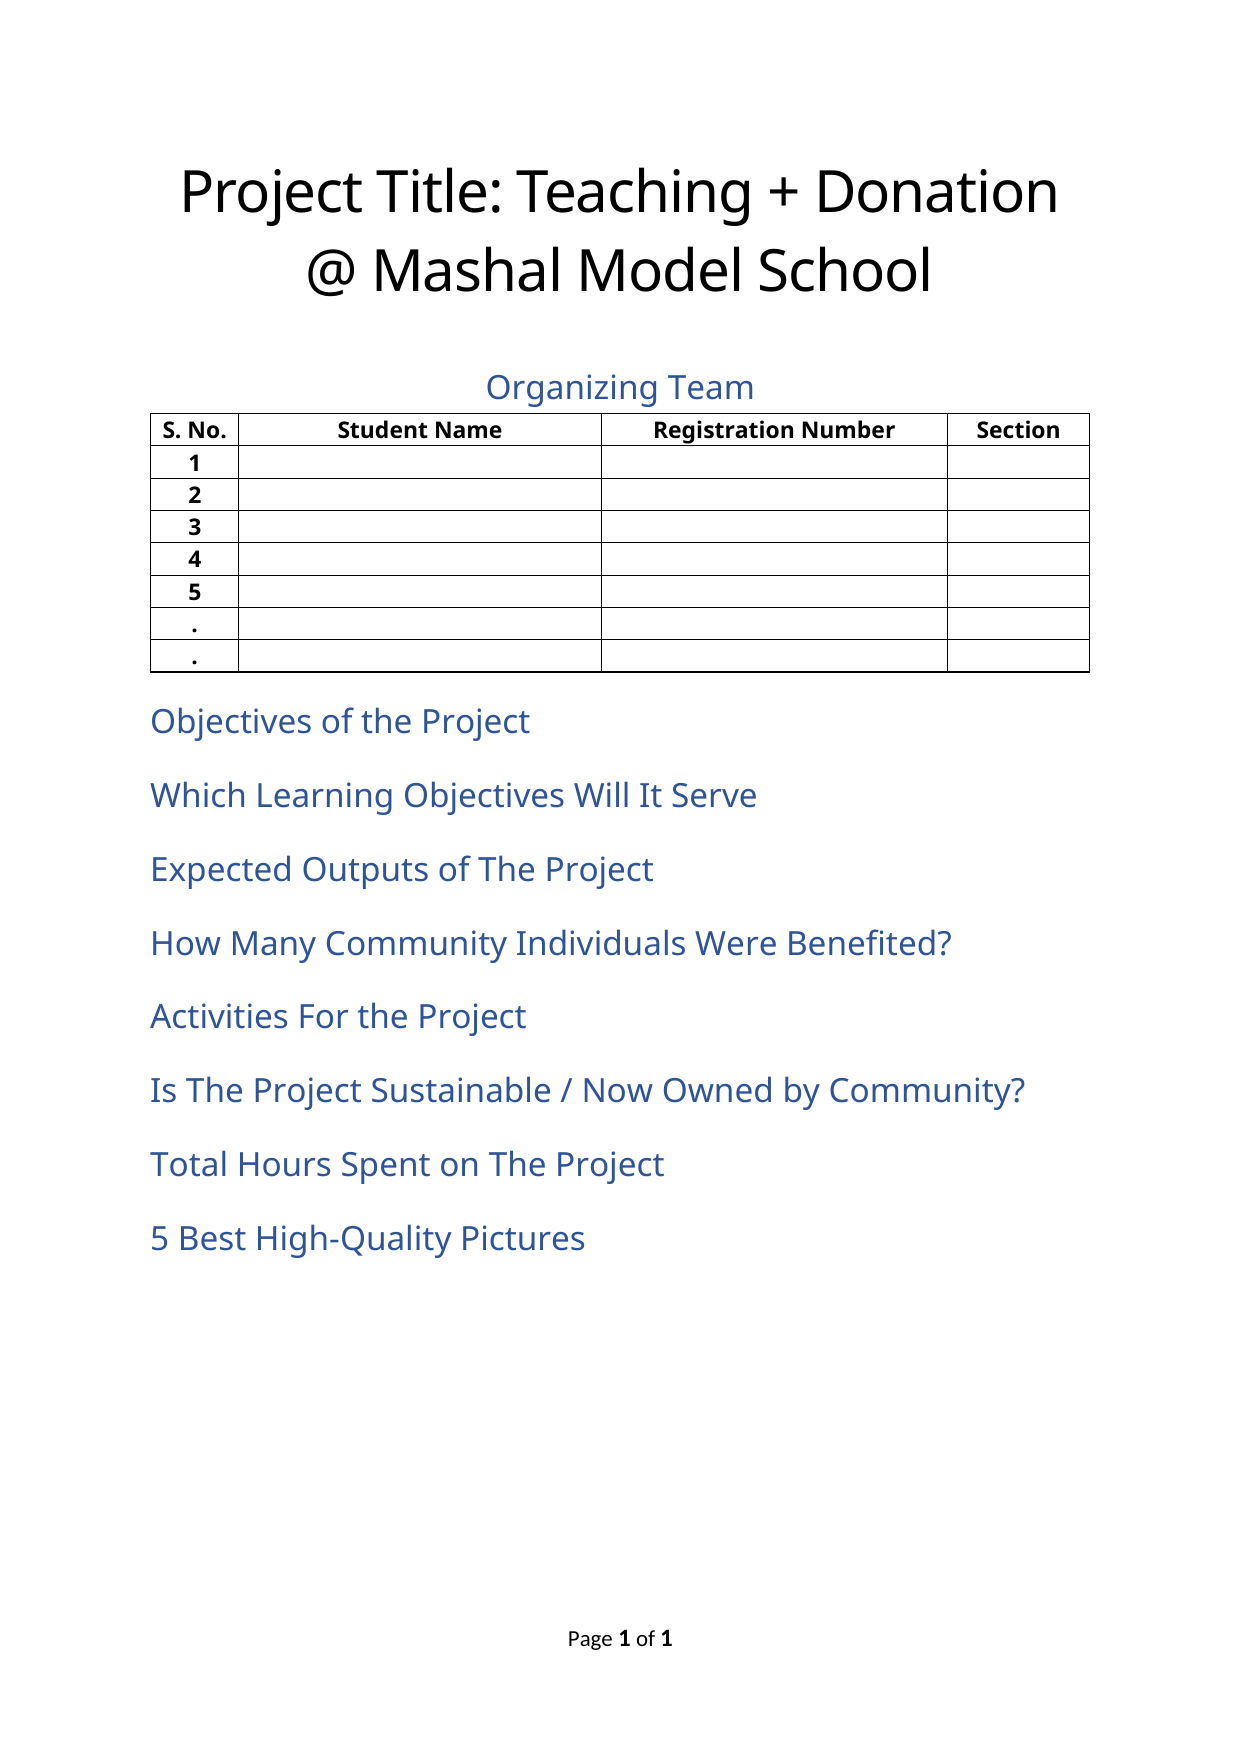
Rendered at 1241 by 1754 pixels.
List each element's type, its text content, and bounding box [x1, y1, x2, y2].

table_cell [602, 576, 947, 607]
table_cell [239, 608, 601, 639]
table_cell [602, 608, 947, 639]
table_cell [239, 446, 601, 478]
table_cell [948, 640, 1089, 671]
subtitle Expected Outputs of The Project [150, 845, 1090, 891]
table_cell . [151, 640, 238, 671]
table_cell [948, 543, 1089, 574]
subtitle Organizing Team [150, 364, 1090, 409]
table_cell [239, 543, 601, 574]
table_cell 2 [151, 479, 238, 510]
table_cell [602, 446, 947, 478]
table_header Student Name [239, 414, 601, 445]
table_cell [948, 576, 1089, 607]
table_cell [239, 511, 601, 542]
subtitle Objectives of the Project [150, 697, 1090, 743]
table_cell [239, 576, 601, 607]
table_cell 4 [151, 543, 238, 574]
subtitle Is The Project Sustainable / Now Owned by Community? [150, 1067, 1090, 1113]
table_header Registration Number [602, 414, 947, 445]
title Project Title: Teaching + Donation @ Mashal Model School [150, 150, 1090, 309]
table_cell [948, 446, 1089, 478]
table_cell . [151, 608, 238, 639]
table_cell [602, 640, 947, 671]
subtitle Total Hours Spent on The Project [150, 1141, 1090, 1187]
table_cell [602, 511, 947, 542]
table_header Section [948, 414, 1089, 445]
table_cell 1 [151, 446, 238, 478]
table_cell [948, 511, 1089, 542]
subtitle 5 Best High-Quality Pictures [150, 1215, 1090, 1261]
subtitle How Many Community Individuals Were Benefited? [150, 919, 1090, 965]
table_cell [948, 608, 1089, 639]
table_cell [602, 543, 947, 574]
table_cell [602, 479, 947, 510]
table_cell 3 [151, 511, 238, 542]
subtitle Which Learning Objectives Will It Serve [150, 771, 1090, 817]
table_cell [239, 479, 601, 510]
table_header S. No. [151, 414, 238, 445]
table_cell [239, 640, 601, 671]
table_cell [948, 479, 1089, 510]
table_cell 5 [151, 576, 238, 607]
subtitle Activities For the Project [150, 993, 1090, 1039]
